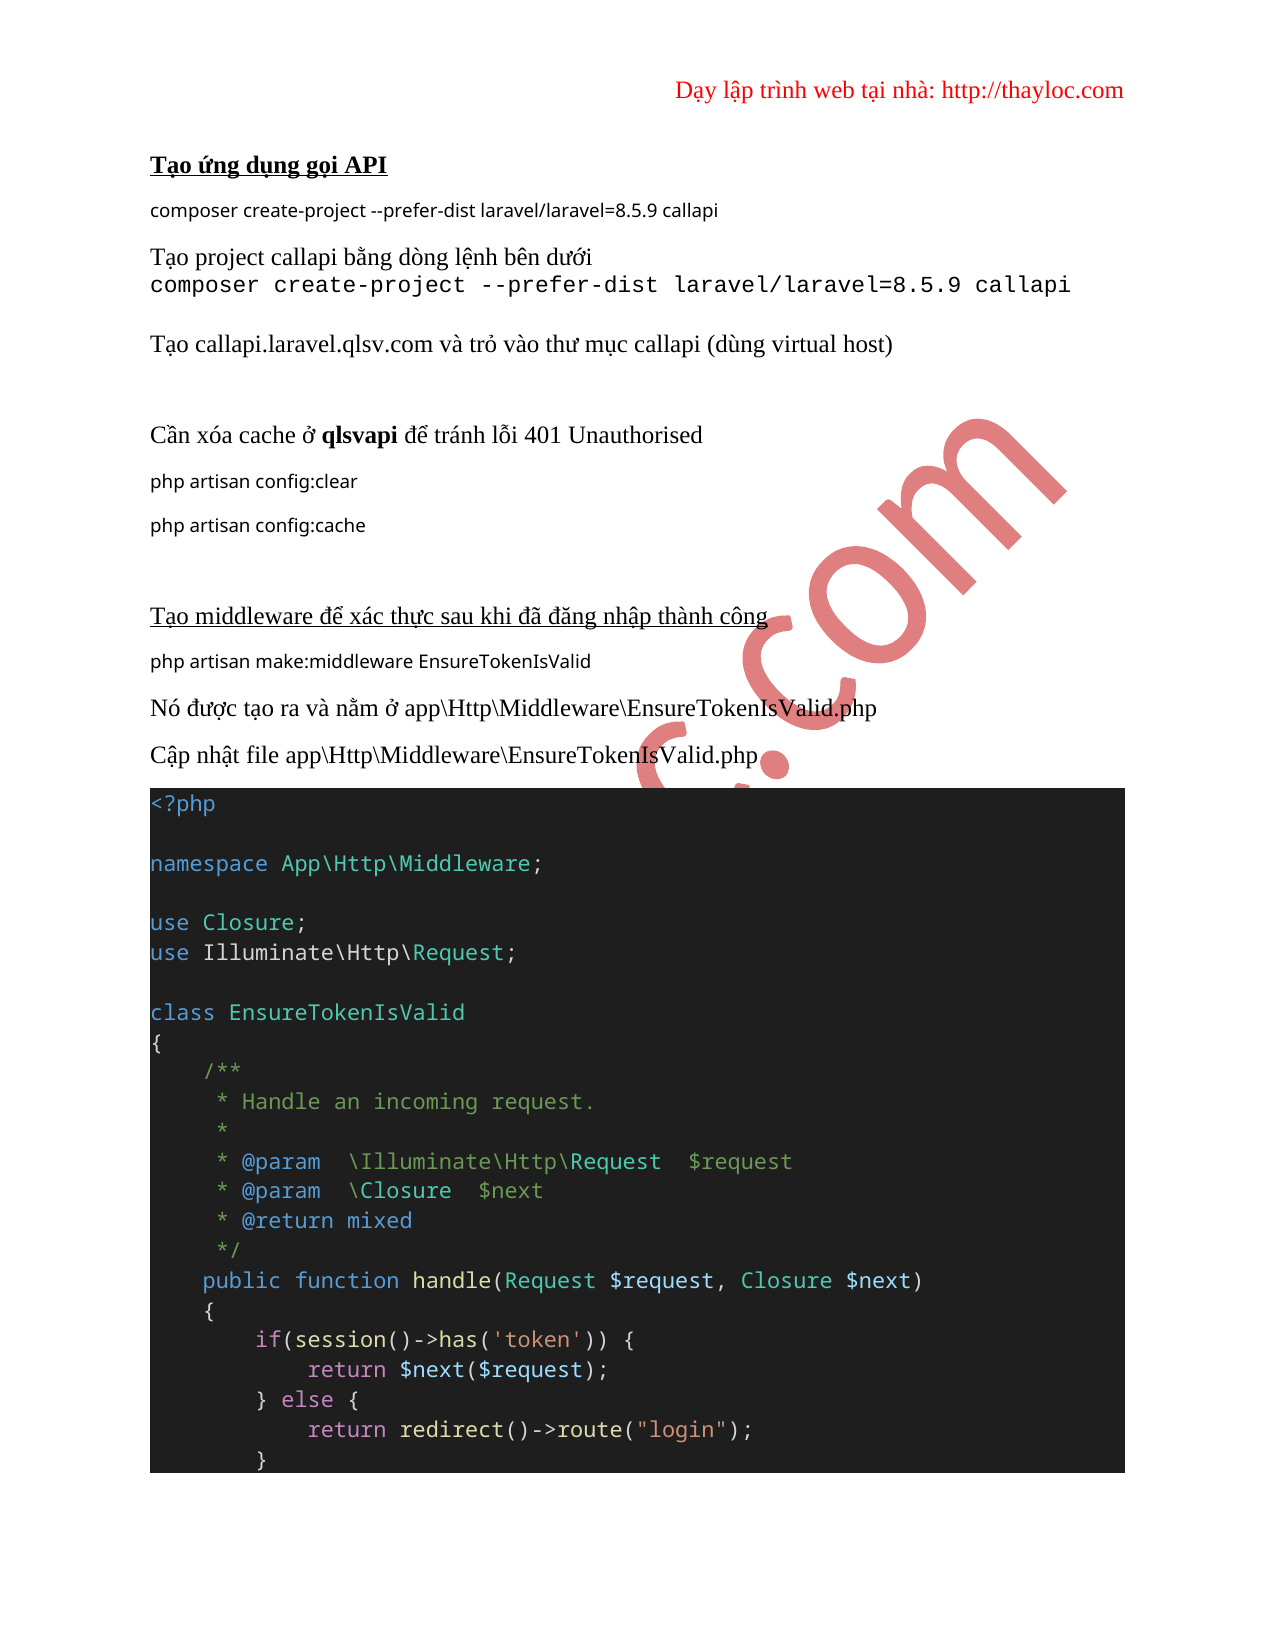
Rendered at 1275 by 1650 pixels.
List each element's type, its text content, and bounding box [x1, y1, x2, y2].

text php artisan config:clear [150, 468, 1125, 494]
text { [150, 1026, 1125, 1056]
text } [150, 1443, 1125, 1473]
text Cần xóa cache ở qlsvapi để tránh lỗi 401 Unauthorised [150, 421, 1125, 449]
text Tạo project callapi bằng dòng lệnh bên dưới [150, 242, 1125, 271]
text namespace App\Http\Middleware; [150, 848, 1125, 877]
text * @param \Illuminate\Http\Request $request [150, 1146, 1125, 1175]
text php artisan make:middleware EnsureTokenIsValid [150, 648, 1125, 674]
text composer create-project --prefer-dist laravel/laravel=8.5.9 callapi [150, 198, 1125, 223]
text * @param \Closure $next [150, 1175, 1125, 1205]
text use Illuminate\Http\Request; [150, 937, 1125, 967]
text return $next($request); [150, 1354, 1125, 1384]
text Tạo ứng dụng gọi API [150, 150, 1125, 179]
text use Closure; [150, 907, 1125, 937]
text { [150, 1294, 1125, 1324]
text /** [150, 1056, 1125, 1086]
text if(session()->has('token')) { [150, 1324, 1125, 1354]
text * @return mixed [150, 1205, 1125, 1235]
text public function handle(Request $request, Closure $next) [150, 1265, 1125, 1294]
text * Handle an incoming request. [150, 1086, 1125, 1116]
text php artisan config:cache [150, 512, 1125, 538]
text Nó được tạo ra và nằm ở app\Http\Middleware\EnsureTokenIsValid.php [150, 693, 1125, 721]
text Tạo middleware để xác thực sau khi đã đăng nhập thành công [150, 601, 1125, 629]
text */ [150, 1235, 1125, 1265]
text Cập nhật file app\Http\Middleware\EnsureTokenIsValid.php [150, 740, 1125, 769]
text class EnsureTokenIsValid [150, 997, 1125, 1026]
text return redirect()->route("login"); [150, 1414, 1125, 1443]
text composer create-project --prefer-dist laravel/laravel=8.5.9 callapi [150, 273, 1125, 299]
text * [150, 1116, 1125, 1146]
text } else { [150, 1384, 1125, 1414]
text Tạo callapi.laravel.qlsv.com và trỏ vào thư mục callapi (dùng virtual host) [150, 329, 1125, 357]
text <?php [150, 788, 1125, 818]
